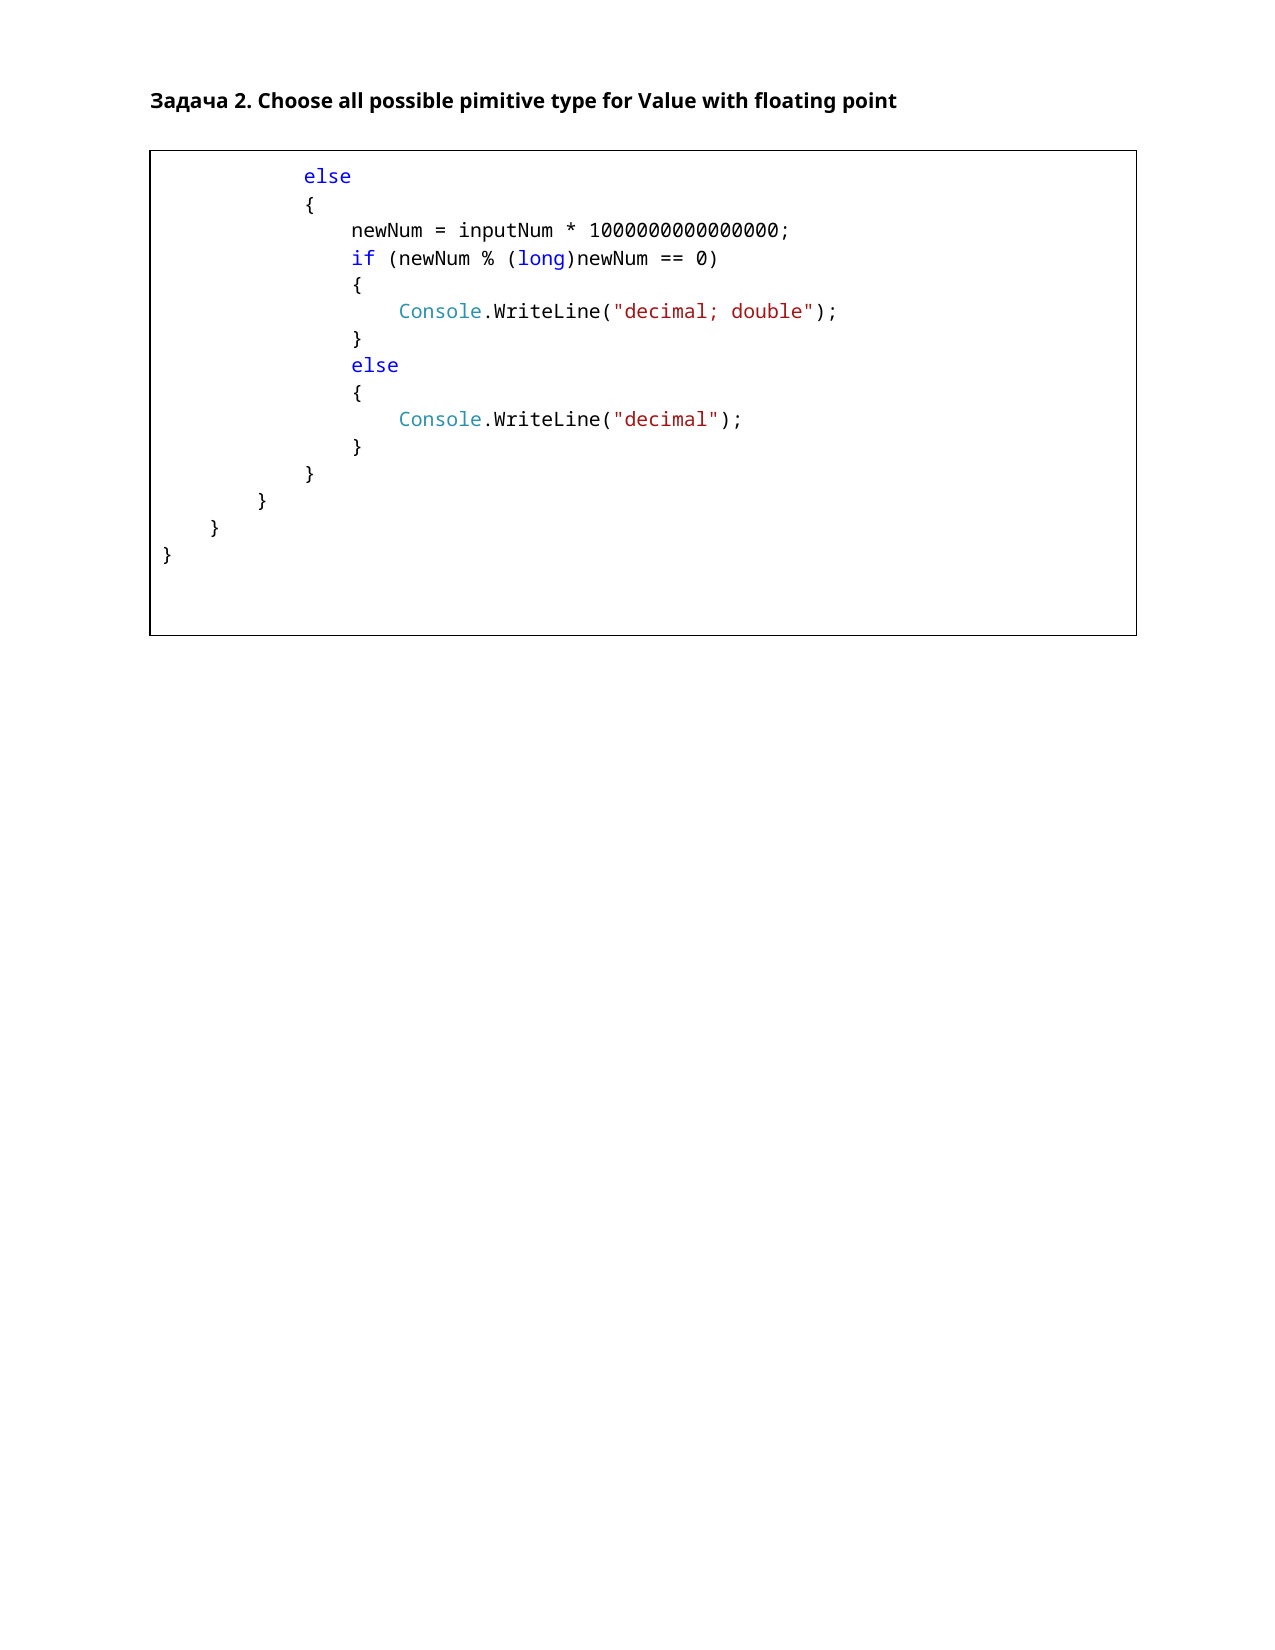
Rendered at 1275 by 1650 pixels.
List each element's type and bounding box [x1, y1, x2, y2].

table_cell [151, 151, 1136, 635]
